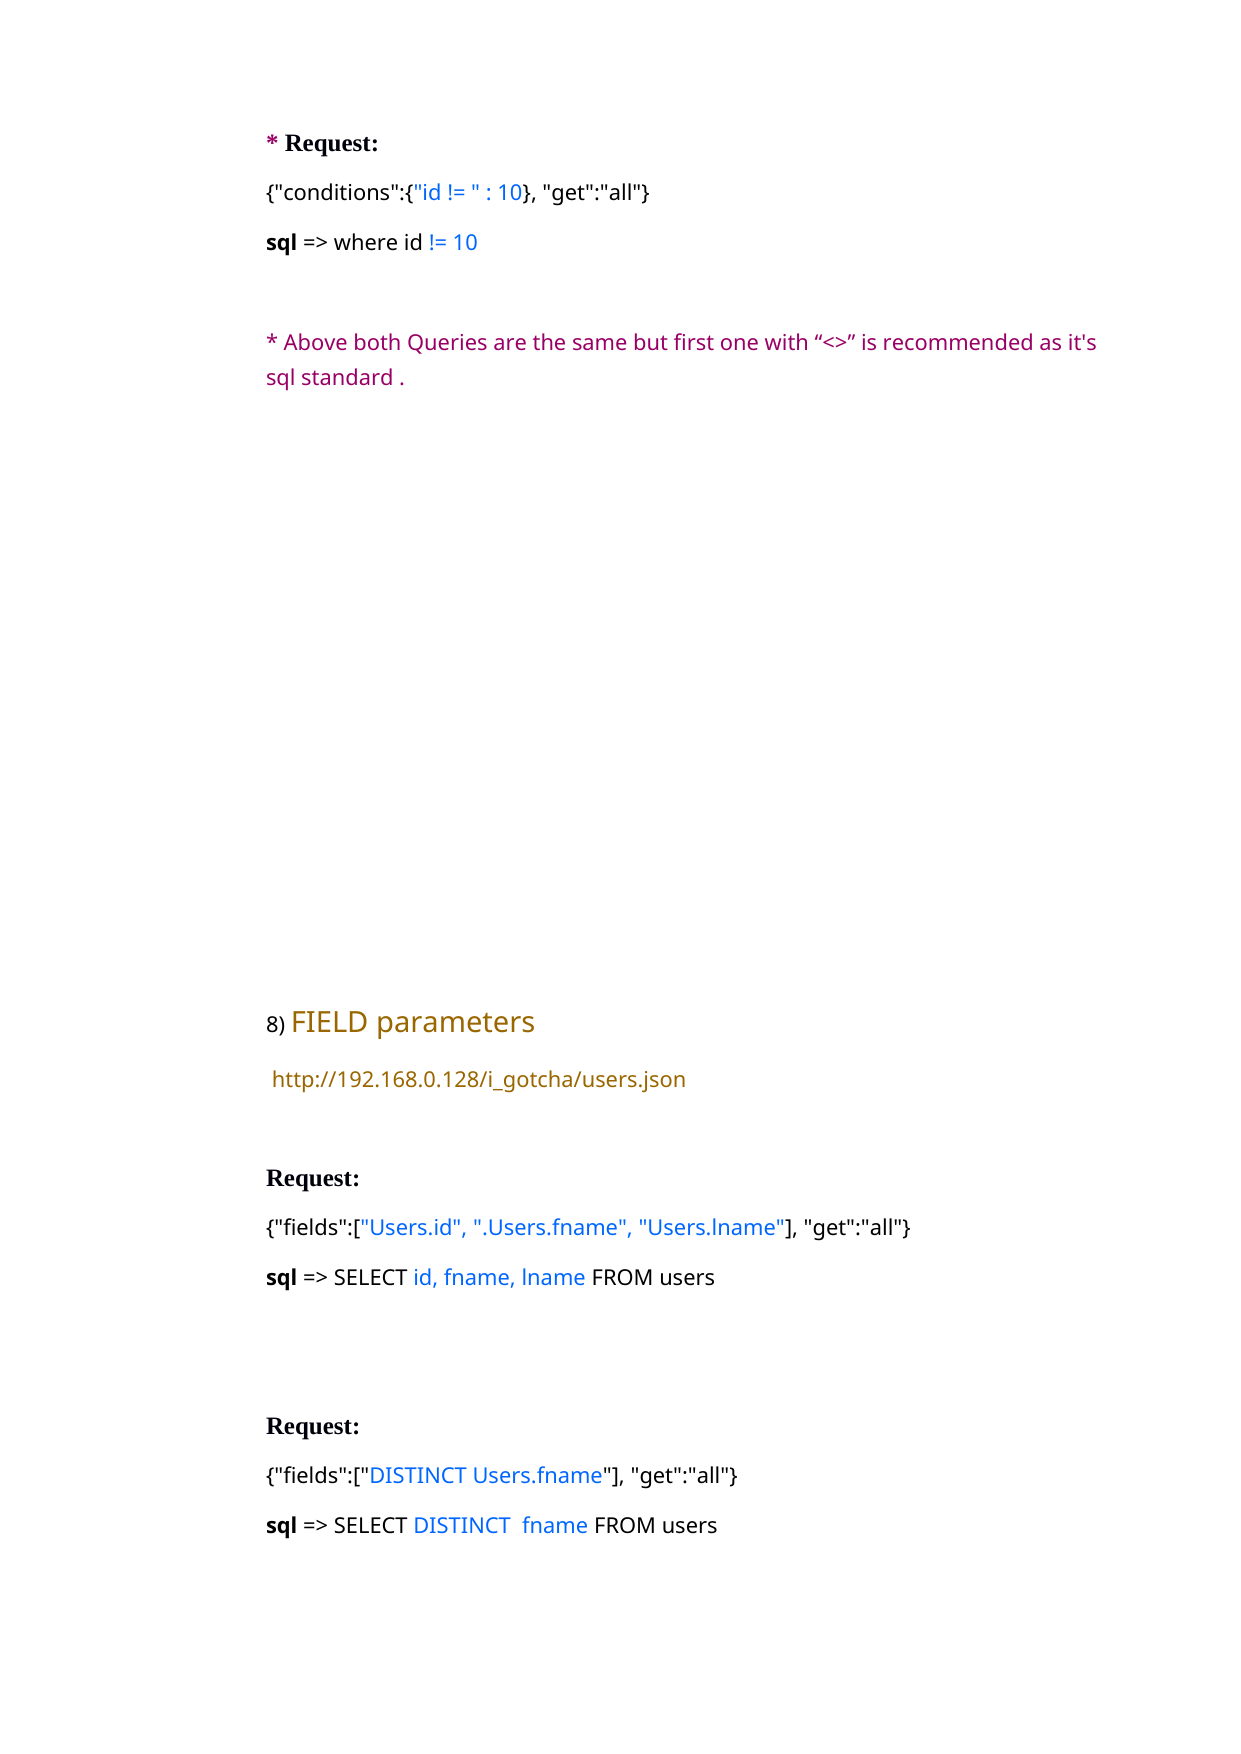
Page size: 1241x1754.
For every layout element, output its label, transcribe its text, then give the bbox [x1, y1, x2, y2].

text {"conditions":{"id != " : 10}, "get":"all"} [266, 177, 1122, 207]
text sql => SELECT DISTINCT fname FROM users [266, 1510, 1122, 1540]
text http://192.168.0.128/i_gotcha/users.json [266, 1063, 1122, 1093]
text sql => SELECT id, fname, lname FROM users [266, 1262, 1122, 1292]
text 8) FIELD parameters [266, 1001, 1122, 1041]
text {"fields":["DISTINCT Users.fname"], "get":"all"} [266, 1460, 1122, 1489]
text * Above both Queries are the same but first one with “<>” is recommended as it's sql standard . [266, 327, 1122, 392]
text Request: [266, 1163, 1122, 1192]
text sql => where id != 10 [266, 227, 1122, 257]
text Request: [266, 1411, 1122, 1439]
text {"fields":["Users.id", ".Users.fname", "Users.lname"], "get":"all"} [266, 1212, 1122, 1242]
text * Request: [266, 128, 1122, 157]
